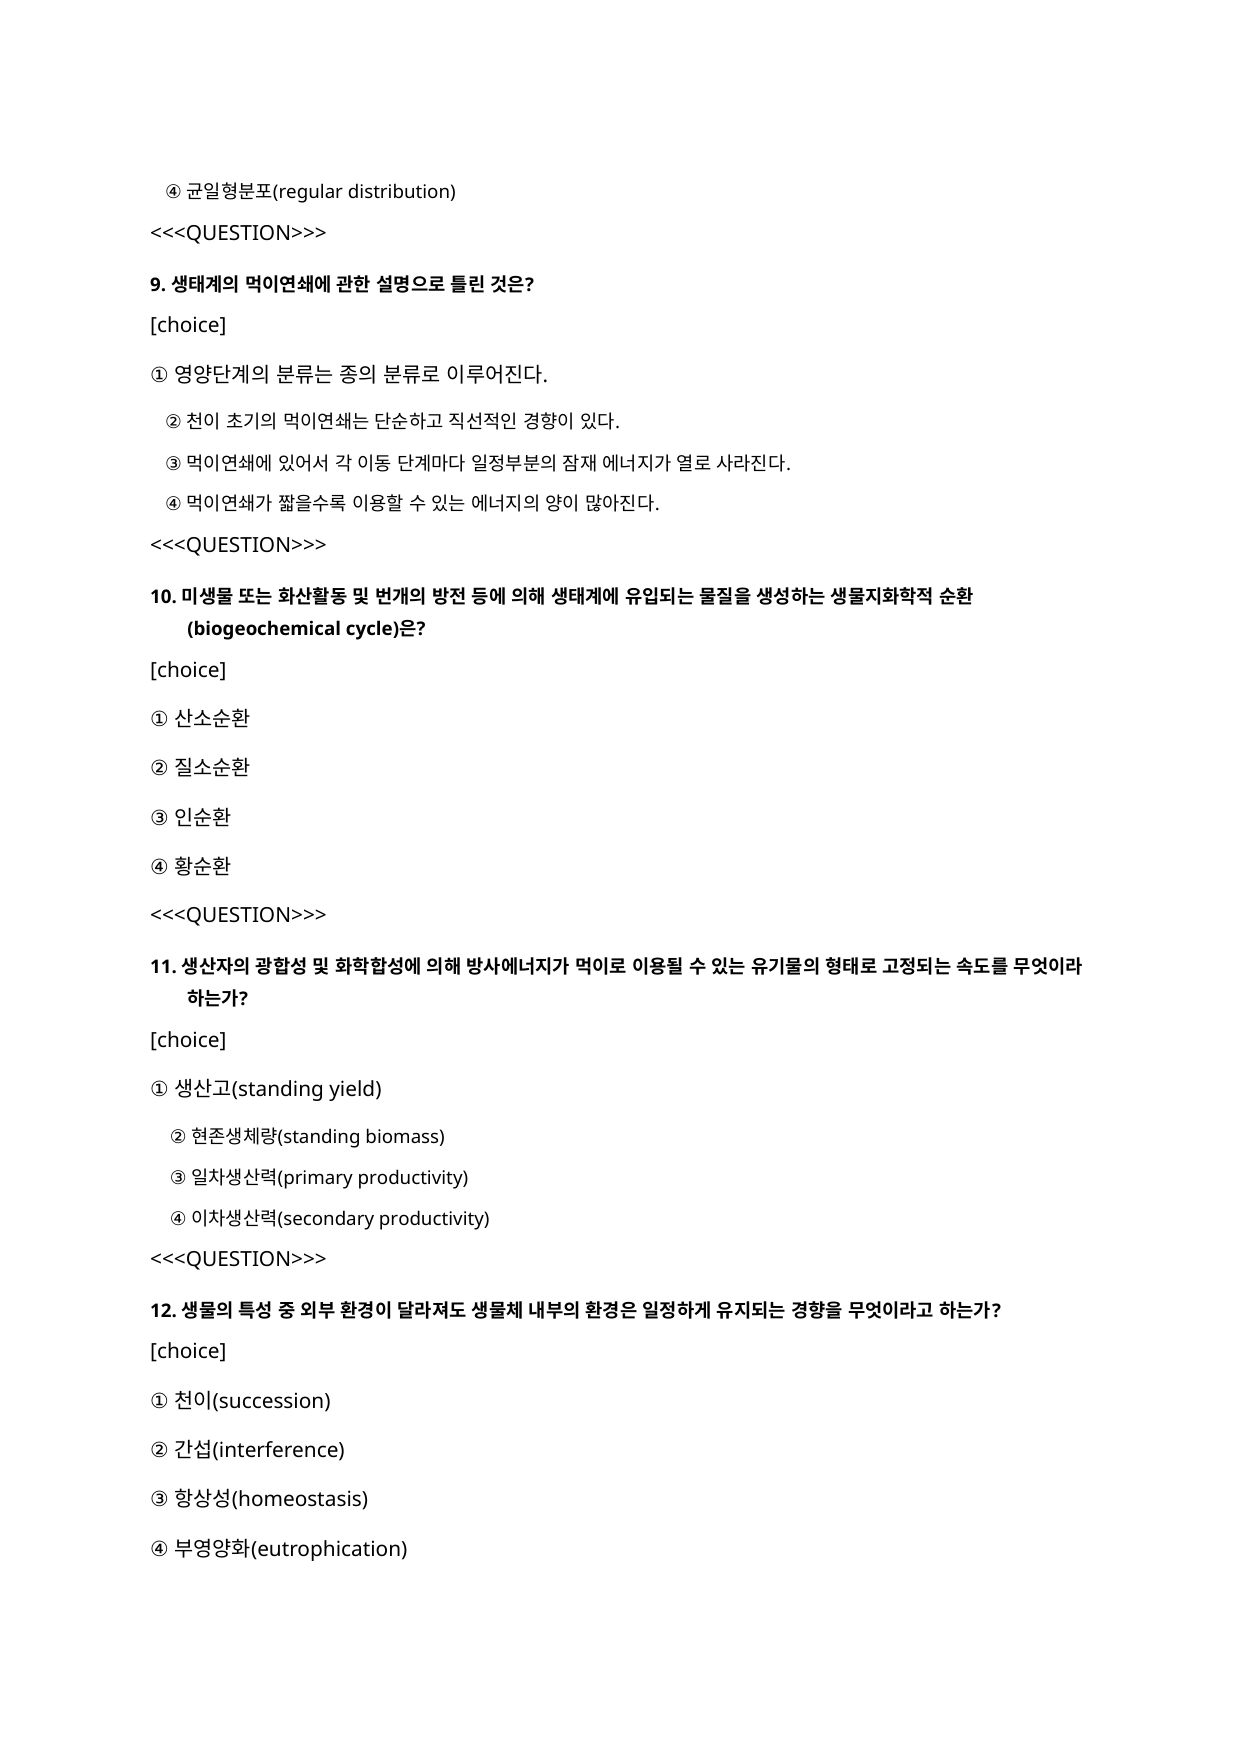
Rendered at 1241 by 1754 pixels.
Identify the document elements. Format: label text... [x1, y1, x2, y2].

text ① 생산고(standing yield) [150, 1072, 1090, 1102]
text <<<QUESTION>>> [150, 218, 1090, 247]
text 12. 생물의 특성 중 외부 환경이 달라져도 생물체 내부의 환경은 일정하게 유지되는 경향을 무엇이라고 하는가? [150, 1296, 1090, 1323]
text <<<QUESTION>>> [150, 530, 1090, 558]
text ③ 일차생산력(primary productivity) [150, 1162, 1090, 1189]
text ④ 먹이연쇄가 짧을수록 이용할 수 있는 에너지의 양이 많아진다. [150, 489, 1090, 516]
text ③ 먹이연쇄에 있어서 각 이동 단계마다 일정부분의 잠재 에너지가 열로 사라진다. [150, 448, 1090, 475]
text [choice] [150, 311, 1090, 339]
text ② 현존생체량(standing biomass) [150, 1121, 1090, 1149]
text <<<QUESTION>>> [150, 900, 1090, 928]
text ④ 이차생산력(secondary productivity) [150, 1203, 1090, 1231]
text ④ 부영양화(eutrophication) [150, 1532, 1090, 1562]
text [choice] [150, 1025, 1090, 1053]
text ② 간섭(interference) [150, 1433, 1090, 1464]
text ① 천이(succession) [150, 1384, 1090, 1414]
text [choice] [150, 1337, 1090, 1365]
text <<<QUESTION>>> [150, 1244, 1090, 1273]
text 11. 생산자의 광합성 및 화학합성에 의해 방사에너지가 먹이로 이용될 수 있는 유기물의 형태로 고정되는 속도를 무엇이라 하는가? [150, 951, 1090, 1011]
text ④ 황순환 [150, 850, 1090, 881]
text 10. 미생물 또는 화산활동 및 번개의 방전 등에 의해 생태계에 유입되는 물질을 생성하는 생물지화학적 순환(biogeochemical cycle)은? [150, 581, 1090, 641]
text ② 질소순환 [150, 752, 1090, 782]
text ③ 인순환 [150, 801, 1090, 831]
text ② 천이 초기의 먹이연쇄는 단순하고 직선적인 경향이 있다. [150, 407, 1090, 434]
text ① 영양단계의 분류는 종의 분류로 이루어진다. [150, 358, 1090, 388]
text ④ 균일형분포(regular distribution) [150, 177, 1090, 204]
text ① 산소순환 [150, 702, 1090, 733]
text 9. 생태계의 먹이연쇄에 관한 설명으로 틀린 것은? [150, 269, 1090, 297]
text [choice] [150, 655, 1090, 683]
text ③ 항상성(homeostasis) [150, 1483, 1090, 1513]
